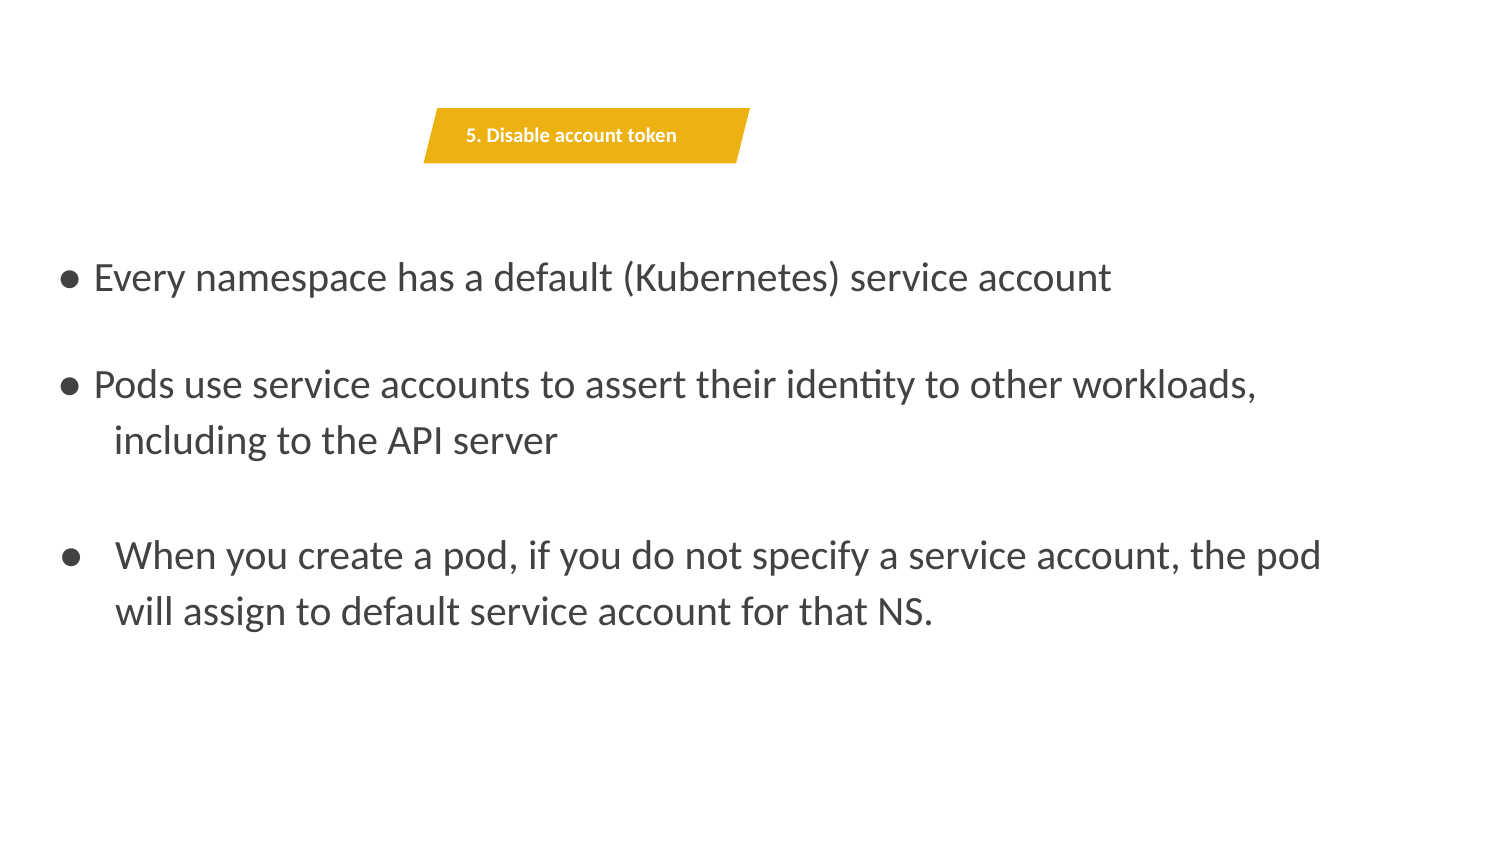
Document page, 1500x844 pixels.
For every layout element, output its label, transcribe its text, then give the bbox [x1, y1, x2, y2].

text ● Every namespace has a default (Kubernetes) service account [57, 251, 1345, 302]
text 5. Disable account token [466, 122, 1345, 147]
list When you create a pod, if you do not specify a service account, the pod will assign to default service account for that NS. [58, 529, 1345, 636]
subtitle ● Pods use service accounts to assert their identity to other workloads, including to the API server [57, 358, 1345, 465]
